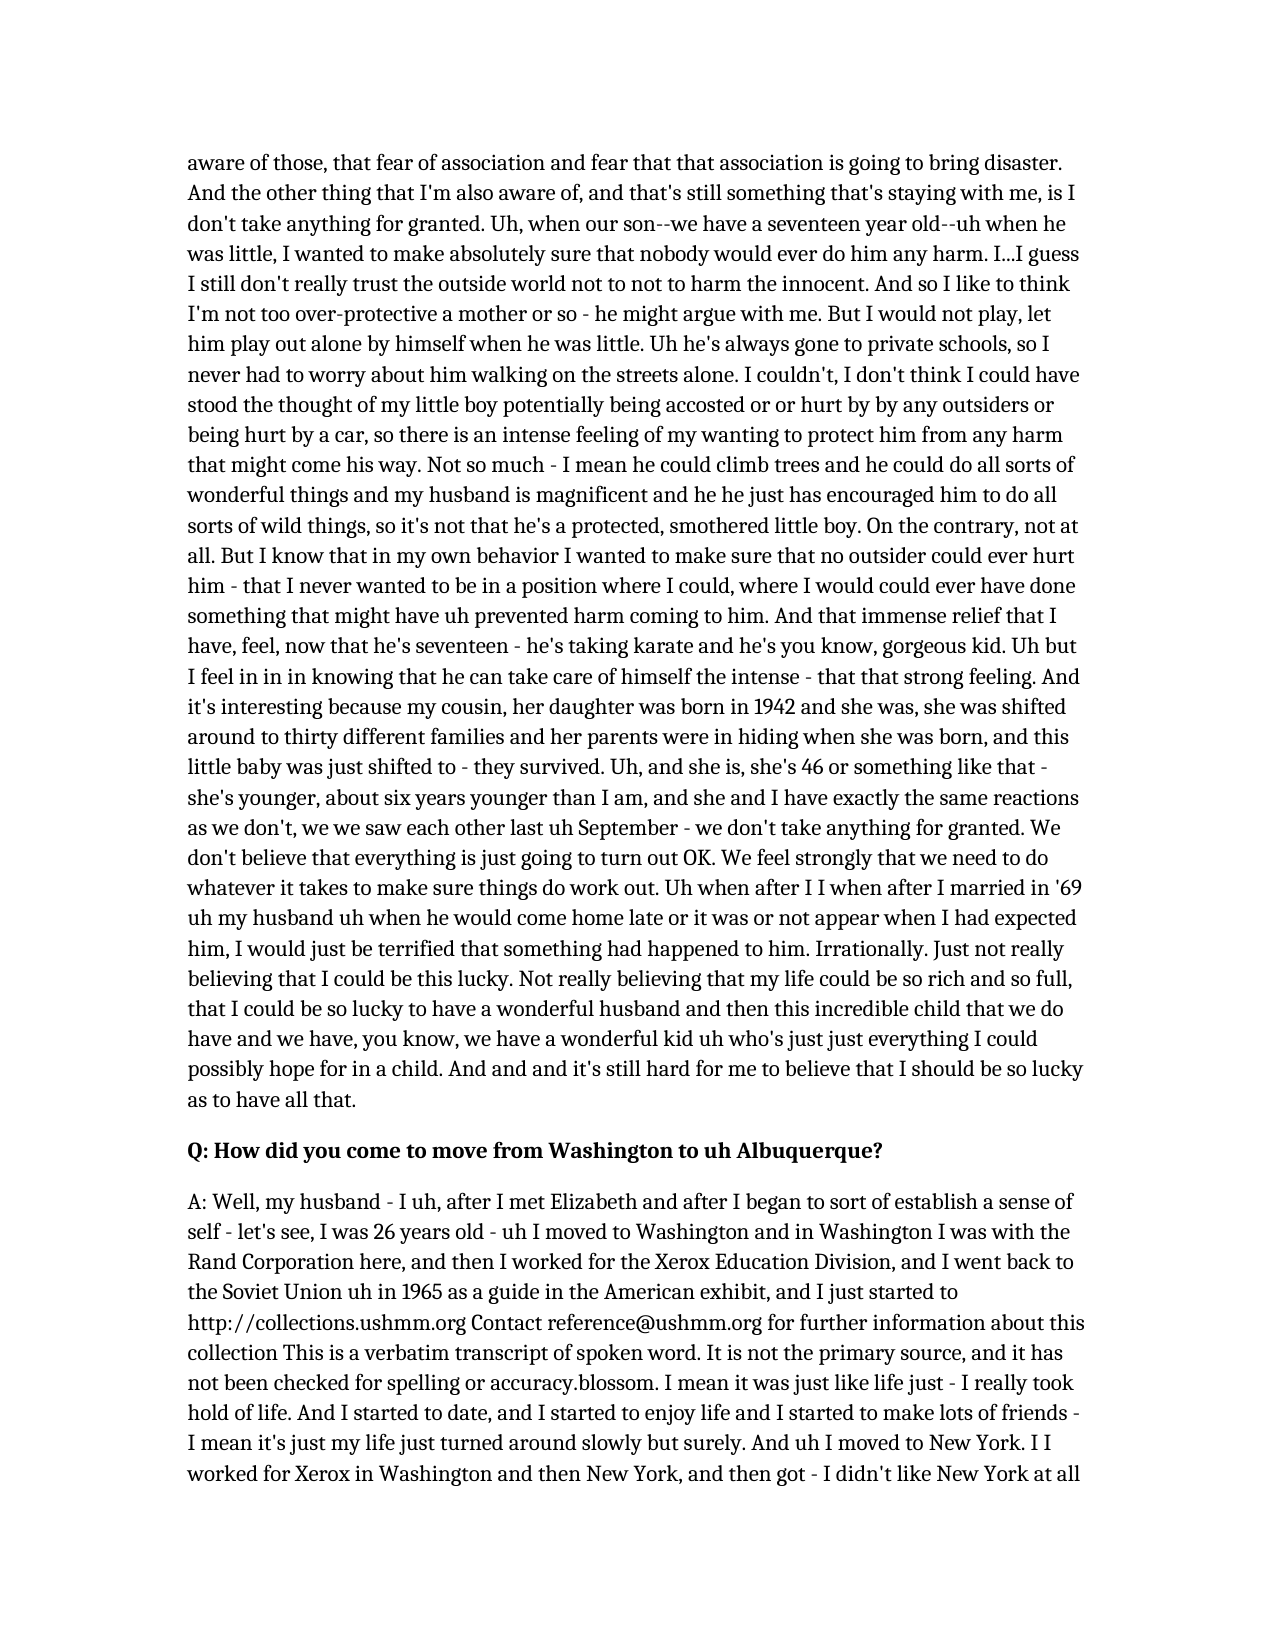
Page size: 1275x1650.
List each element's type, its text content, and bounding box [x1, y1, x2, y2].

text Q: How did you come to move from Washington to uh Albuquerque? [187, 1137, 1087, 1164]
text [187, 150, 1087, 1113]
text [187, 1188, 1087, 1487]
